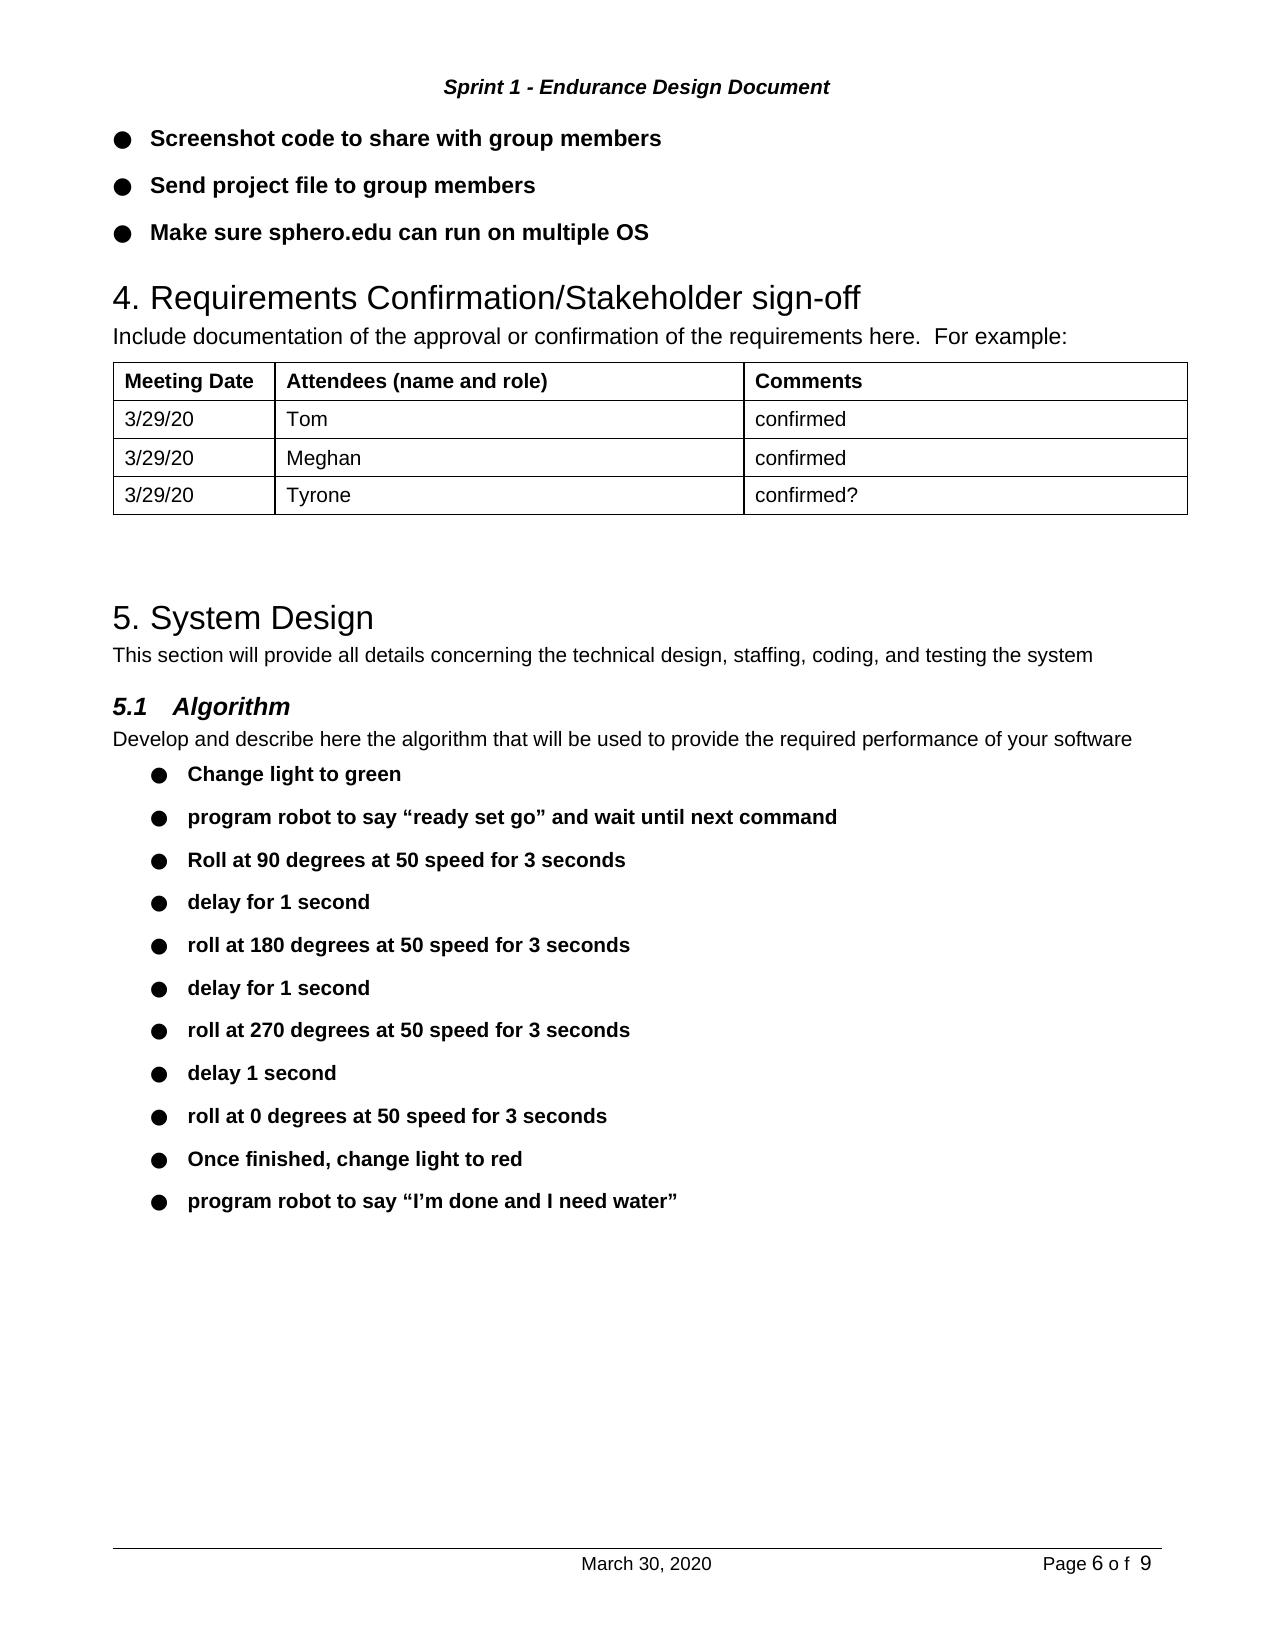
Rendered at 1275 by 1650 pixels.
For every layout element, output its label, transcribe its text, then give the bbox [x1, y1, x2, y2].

table_cell Tyrone [276, 477, 743, 513]
list Make sure sphero.edu can run on multiple OS [112, 206, 1162, 253]
table_cell confirmed [745, 439, 1187, 476]
list program robot to say “ready set go” and wait until next command [150, 793, 1162, 836]
table_cell confirmed [745, 401, 1187, 437]
table_header Meeting Date [114, 363, 274, 399]
list roll at 0 degrees at 50 speed for 3 seconds [150, 1092, 1162, 1135]
list roll at 180 degrees at 50 speed for 3 seconds [150, 922, 1162, 964]
list roll at 270 degrees at 50 speed for 3 seconds [150, 1007, 1162, 1050]
table_header Attendees (name and role) [276, 363, 743, 399]
list Roll at 90 degrees at 50 speed for 3 seconds [150, 836, 1162, 879]
table_cell confirmed? [745, 477, 1187, 513]
text Develop and describe here the algorithm that will be used to provide the required performance of your software [112, 727, 1162, 751]
list delay 1 second [150, 1050, 1162, 1092]
subtitle Requirements Confirmation/Stakeholder sign-off [112, 278, 1162, 317]
table_header Comments [745, 363, 1187, 399]
list delay for 1 second [150, 879, 1162, 922]
subtitle Algorithm [112, 692, 1162, 721]
table_cell Tom [276, 401, 743, 437]
text This section will provide all details concerning the technical design, staffing, coding, and testing the system [112, 643, 1162, 667]
list program robot to say “I’m done and I need water” [150, 1178, 1162, 1221]
subtitle System Design [112, 598, 1162, 637]
list Send project file to group members [112, 159, 1162, 206]
list delay for 1 second [150, 964, 1162, 1007]
list Once finished, change light to red [150, 1135, 1162, 1178]
list Screenshot code to share with group members [112, 112, 1162, 159]
list Change light to green [150, 751, 1162, 793]
table_cell 3/29/20 [114, 477, 274, 513]
table_cell 3/29/20 [114, 439, 274, 476]
text Include documentation of the approval or confirmation of the requirements here. For example: [112, 323, 1162, 349]
table_cell 3/29/20 [114, 401, 274, 437]
table_cell Meghan [276, 439, 743, 476]
